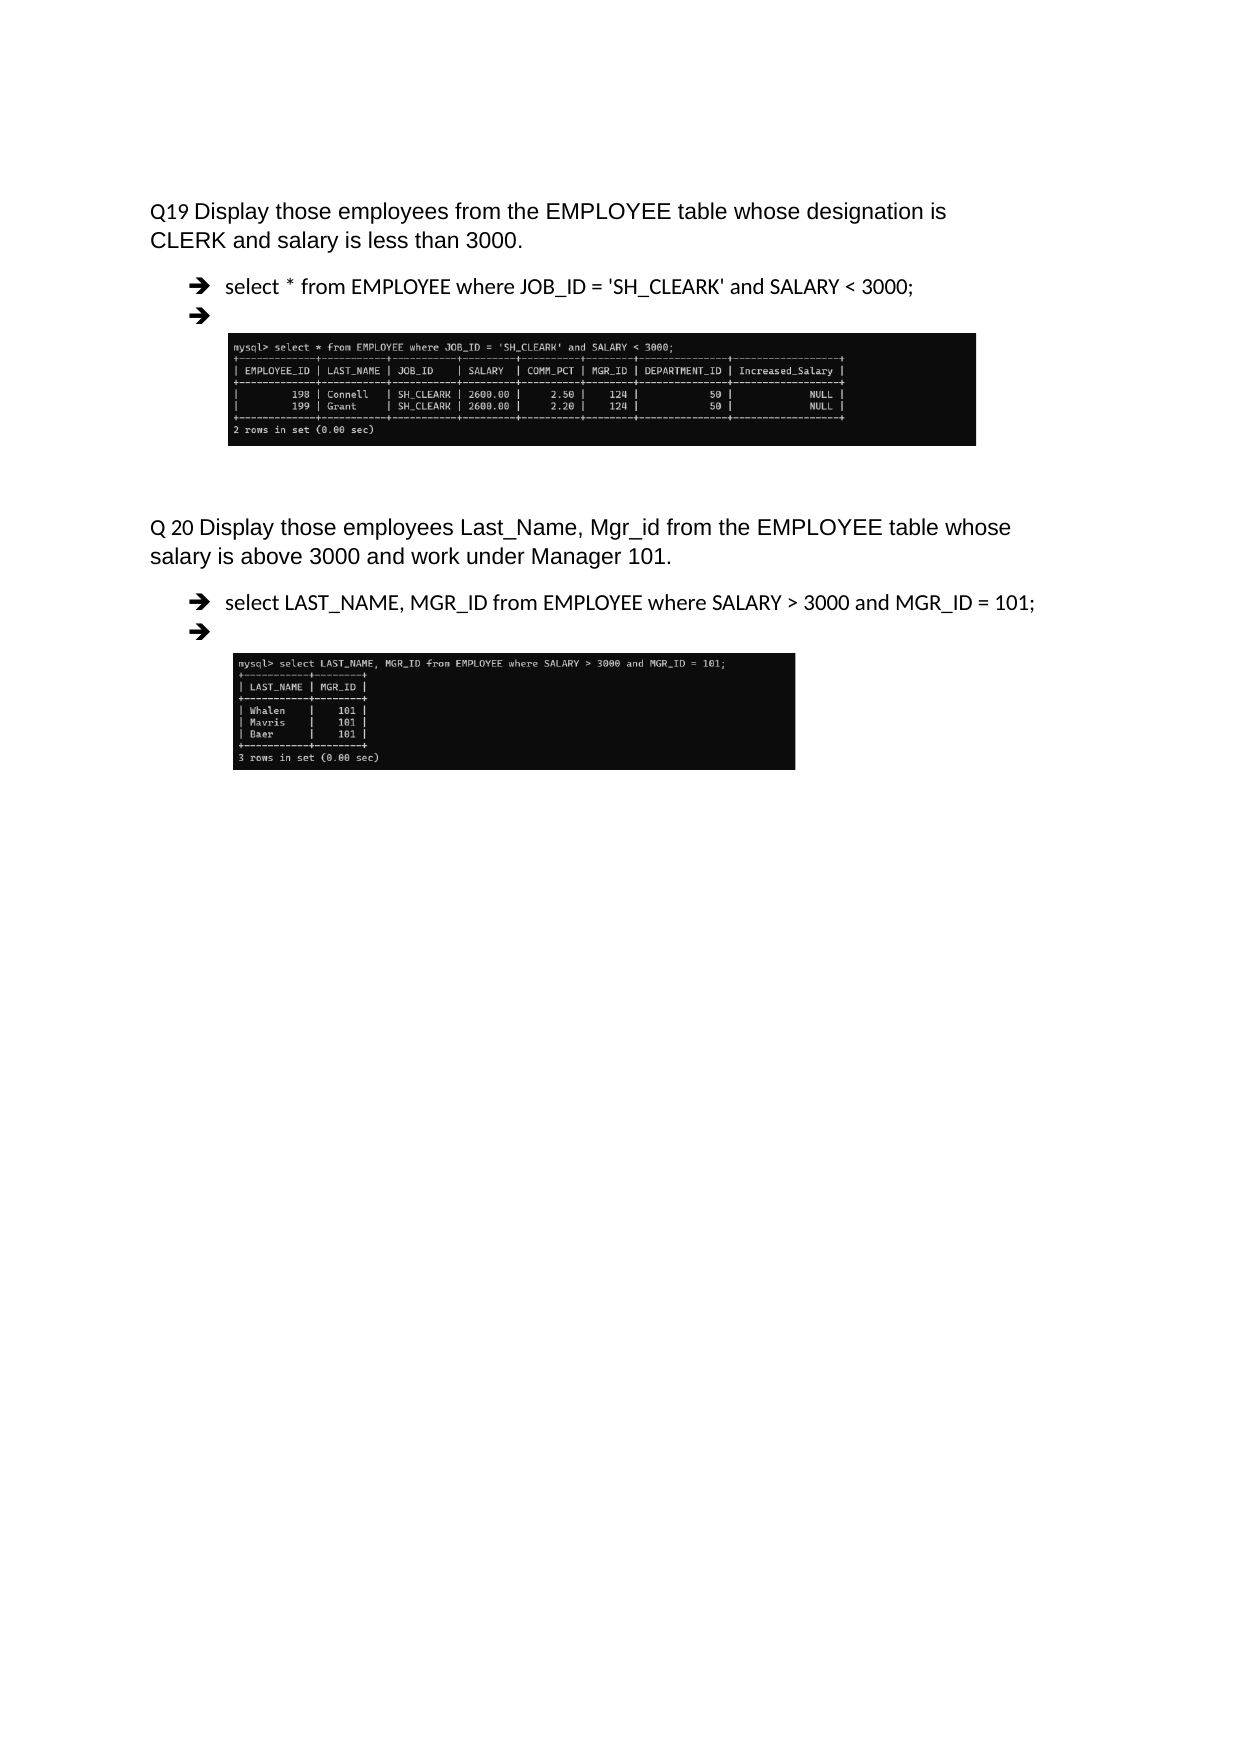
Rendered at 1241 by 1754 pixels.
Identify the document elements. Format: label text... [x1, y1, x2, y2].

picture [228, 333, 977, 446]
text Q19 Display those employees from the EMPLOYEE table whose designation is CLERK and salary is less than 3000. [150, 197, 1090, 253]
list select LAST_NAME, MGR_ID from EMPLOYEE where SALARY > 3000 and MGR_ID = 101; [187, 588, 1090, 616]
picture [233, 653, 796, 770]
list select * from EMPLOYEE where JOB_ID = 'SH_CLEARK' and SALARY < 3000; [187, 272, 1090, 300]
text Q 20 Display those employees Last_Name, Mgr_id from the EMPLOYEE table whose salary is above 3000 and work under Manager 101. [150, 513, 1090, 569]
